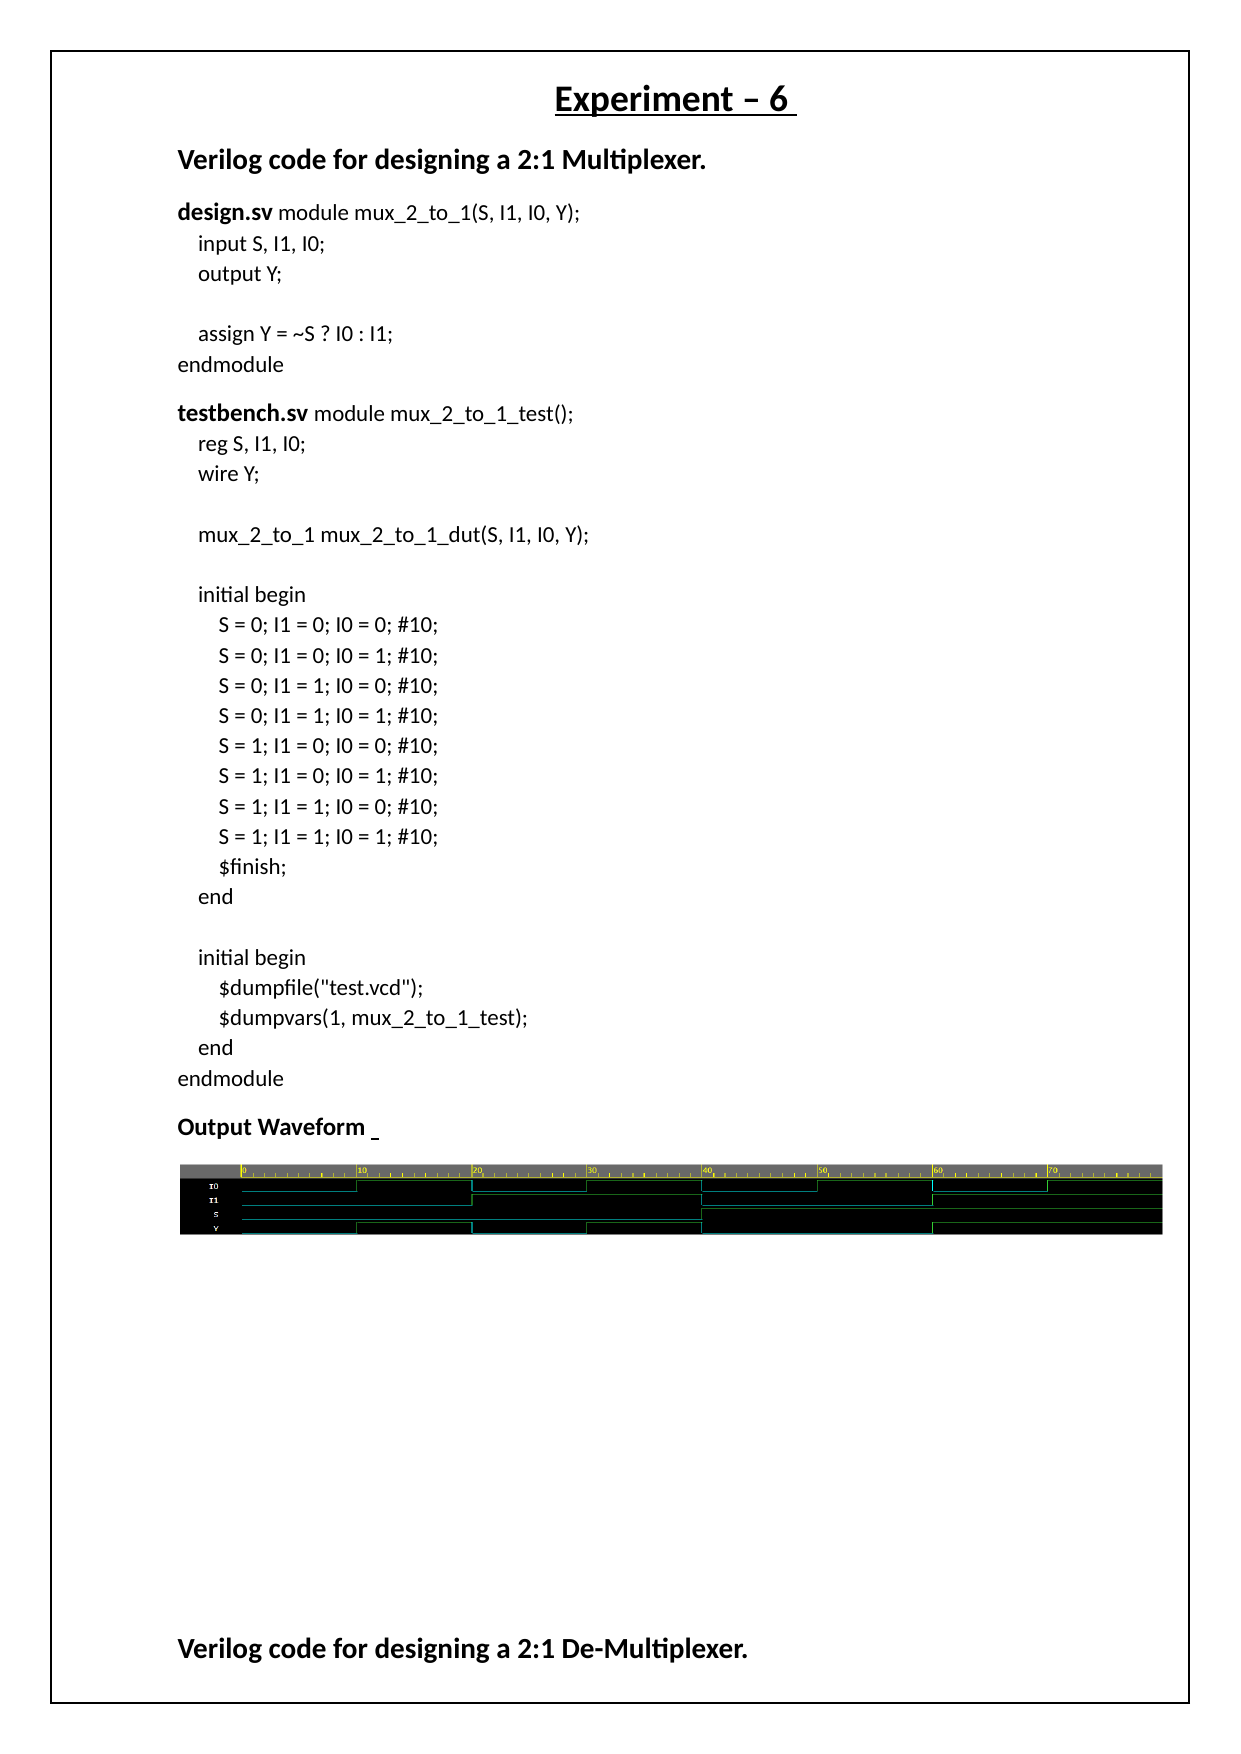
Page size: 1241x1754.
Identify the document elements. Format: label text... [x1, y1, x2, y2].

text Experiment – 6 [177, 75, 1165, 121]
text Verilog code for designing a 2:1 De-Multiplexer. [177, 1630, 1165, 1666]
text testbench.sv module mux_2_to_1_test(); reg S, I1, I0; wire Y; mux_2_to_1 mux_2_to_1_dut(S, I1, I0, Y); initial begin S = 0; I1 = 0; I0 = 0; #10; S = 0; I1 = 0; I0 = 1; #10; S = 0; I1 = 1; I0 = 0; #10; S = 0; I1 = 1; I0 = 1; #10; S = 1; I1 = 0; I0 = 0; #10; S = 1; I1 = 0; I0 = 1; #10; S = 1; I1 = 1; I0 = 0; #10; S = 1; I1 = 1; I0 = 1; #10; $finish; end initial begin $dumpfile("test.vcd"); $dumpvars(1, mux_2_to_1_test); end endmodule [177, 397, 1165, 1092]
text design.sv module mux_2_to_1(S, I1, I0, Y); input S, I1, I0; output Y; assign Y = ~S ? I0 : I1; endmodule [177, 196, 1165, 378]
text Verilog code for designing a 2:1 Multiplexer. [177, 141, 1165, 177]
picture [177, 1161, 1166, 1236]
text Output Waveform [177, 1111, 1165, 1141]
